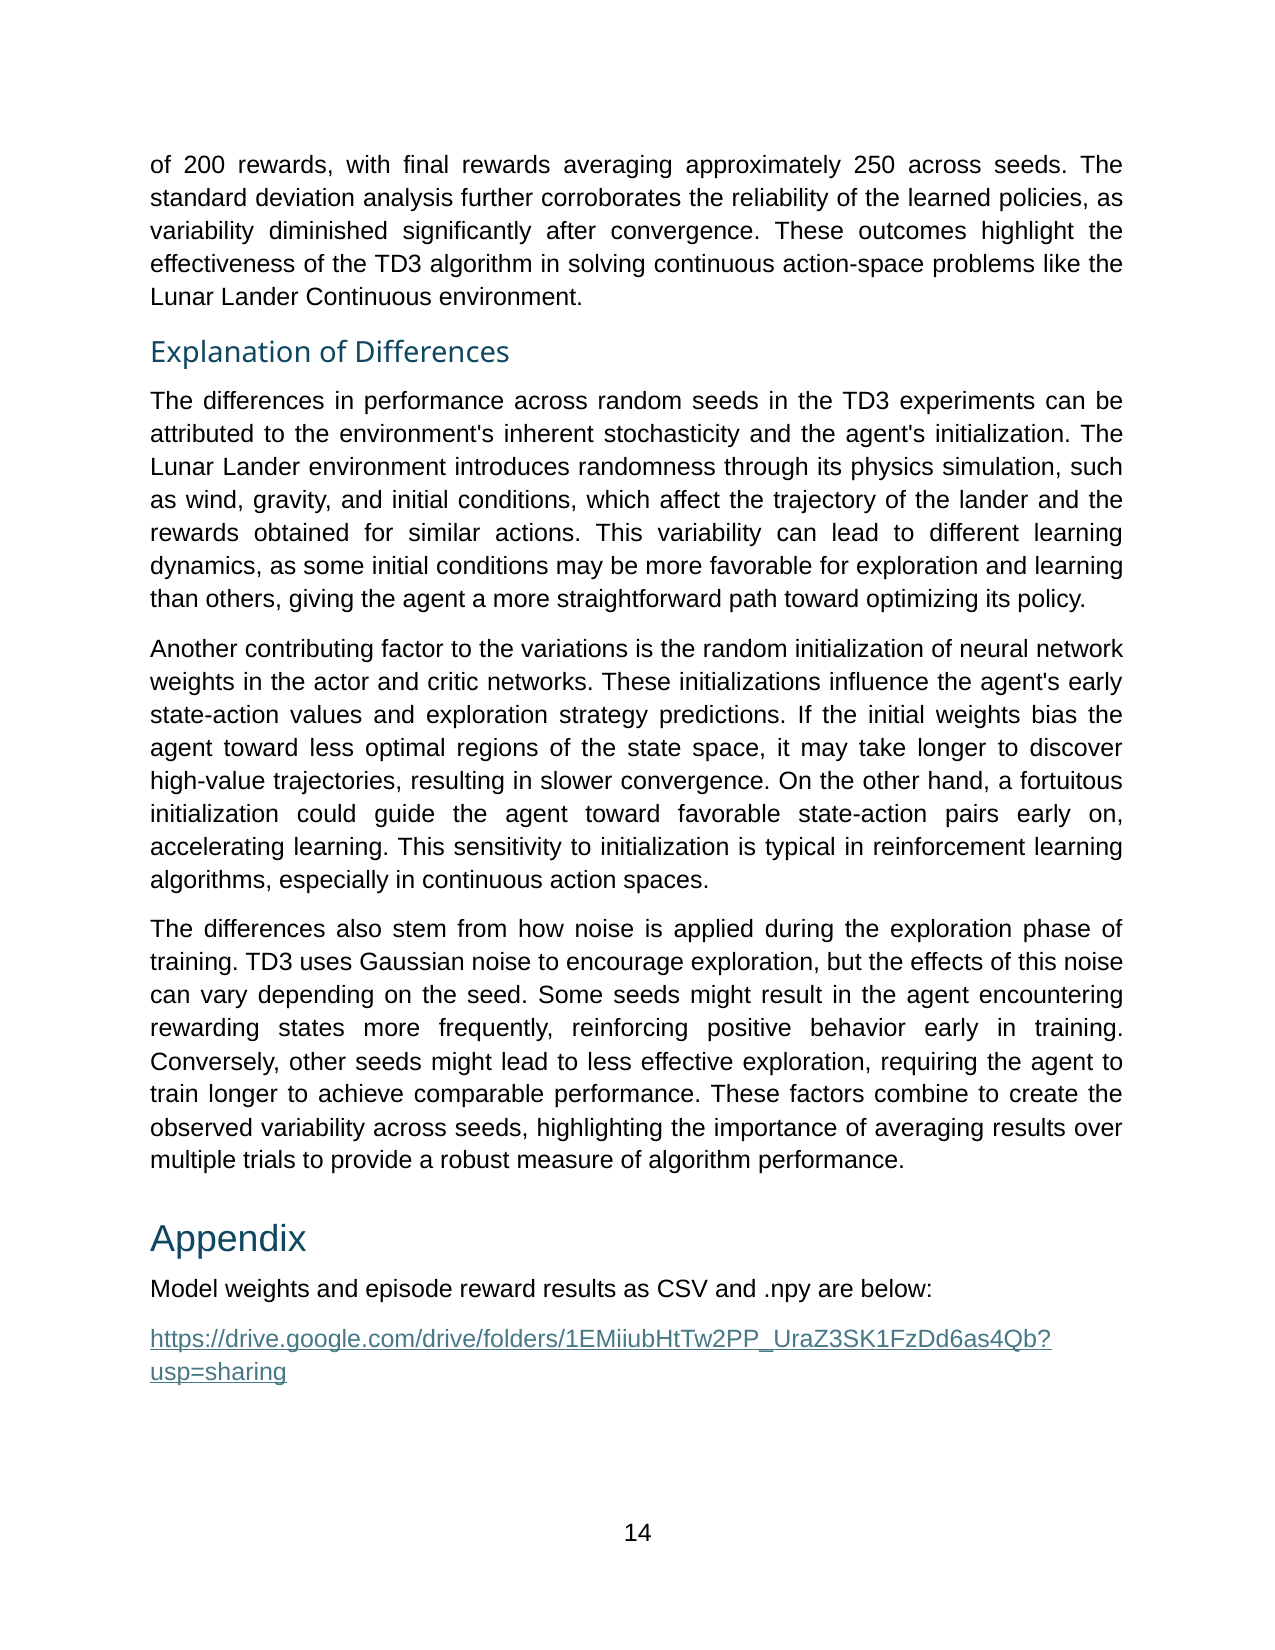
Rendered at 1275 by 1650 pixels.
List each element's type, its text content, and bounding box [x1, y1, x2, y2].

text https://drive.google.com/drive/folders/1EMiiubHtTw2PP_UraZ3SK1FzDd6as4Qb?usp=sharing [150, 1324, 1125, 1385]
subtitle Explanation of Differences [150, 332, 1125, 371]
text Model weights and episode reward results as CSV and .npy are below: [150, 1274, 1125, 1303]
text The differences in performance across random seeds in the TD3 experiments can be attributed to the environment's inherent stochasticity and the agent's initialization. The Lunar Lander environment introduces randomness through its physics simulation, such as wind, gravity, and initial conditions, which affect the trajectory of the lander and the rewards obtained for similar actions. This variability can lead to different learning dynamics, as some initial conditions may be more favorable for exploration and learning than others, giving the agent a more straightforward path toward optimizing its policy. [150, 386, 1125, 613]
subtitle Appendix [150, 1216, 1125, 1259]
text The differences also stem from how noise is applied during the exploration phase of training. TD3 uses Gaussian noise to encourage exploration, but the effects of this noise can vary depending on the seed. Some seeds might result in the agent encountering rewarding states more frequently, reinforcing positive behavior early in training. Conversely, other seeds might lead to less effective exploration, requiring the agent to train longer to achieve comparable performance. These factors combine to create the observed variability across seeds, highlighting the importance of averaging results over multiple trials to provide a robust measure of algorithm performance. [150, 914, 1125, 1174]
text Another contributing factor to the variations is the random initialization of neural network weights in the actor and critic networks. These initializations influence the agent's early state-action values and exploration strategy predictions. If the initial weights bias the agent toward less optimal regions of the state space, it may take longer to discover high-value trajectories, resulting in slower convergence. On the other hand, a fortuitous initialization could guide the agent toward favorable state-action pairs early on, accelerating learning. This sensitivity to initialization is typical in reinforcement learning algorithms, especially in continuous action spaces. [150, 633, 1125, 893]
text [150, 150, 1125, 311]
